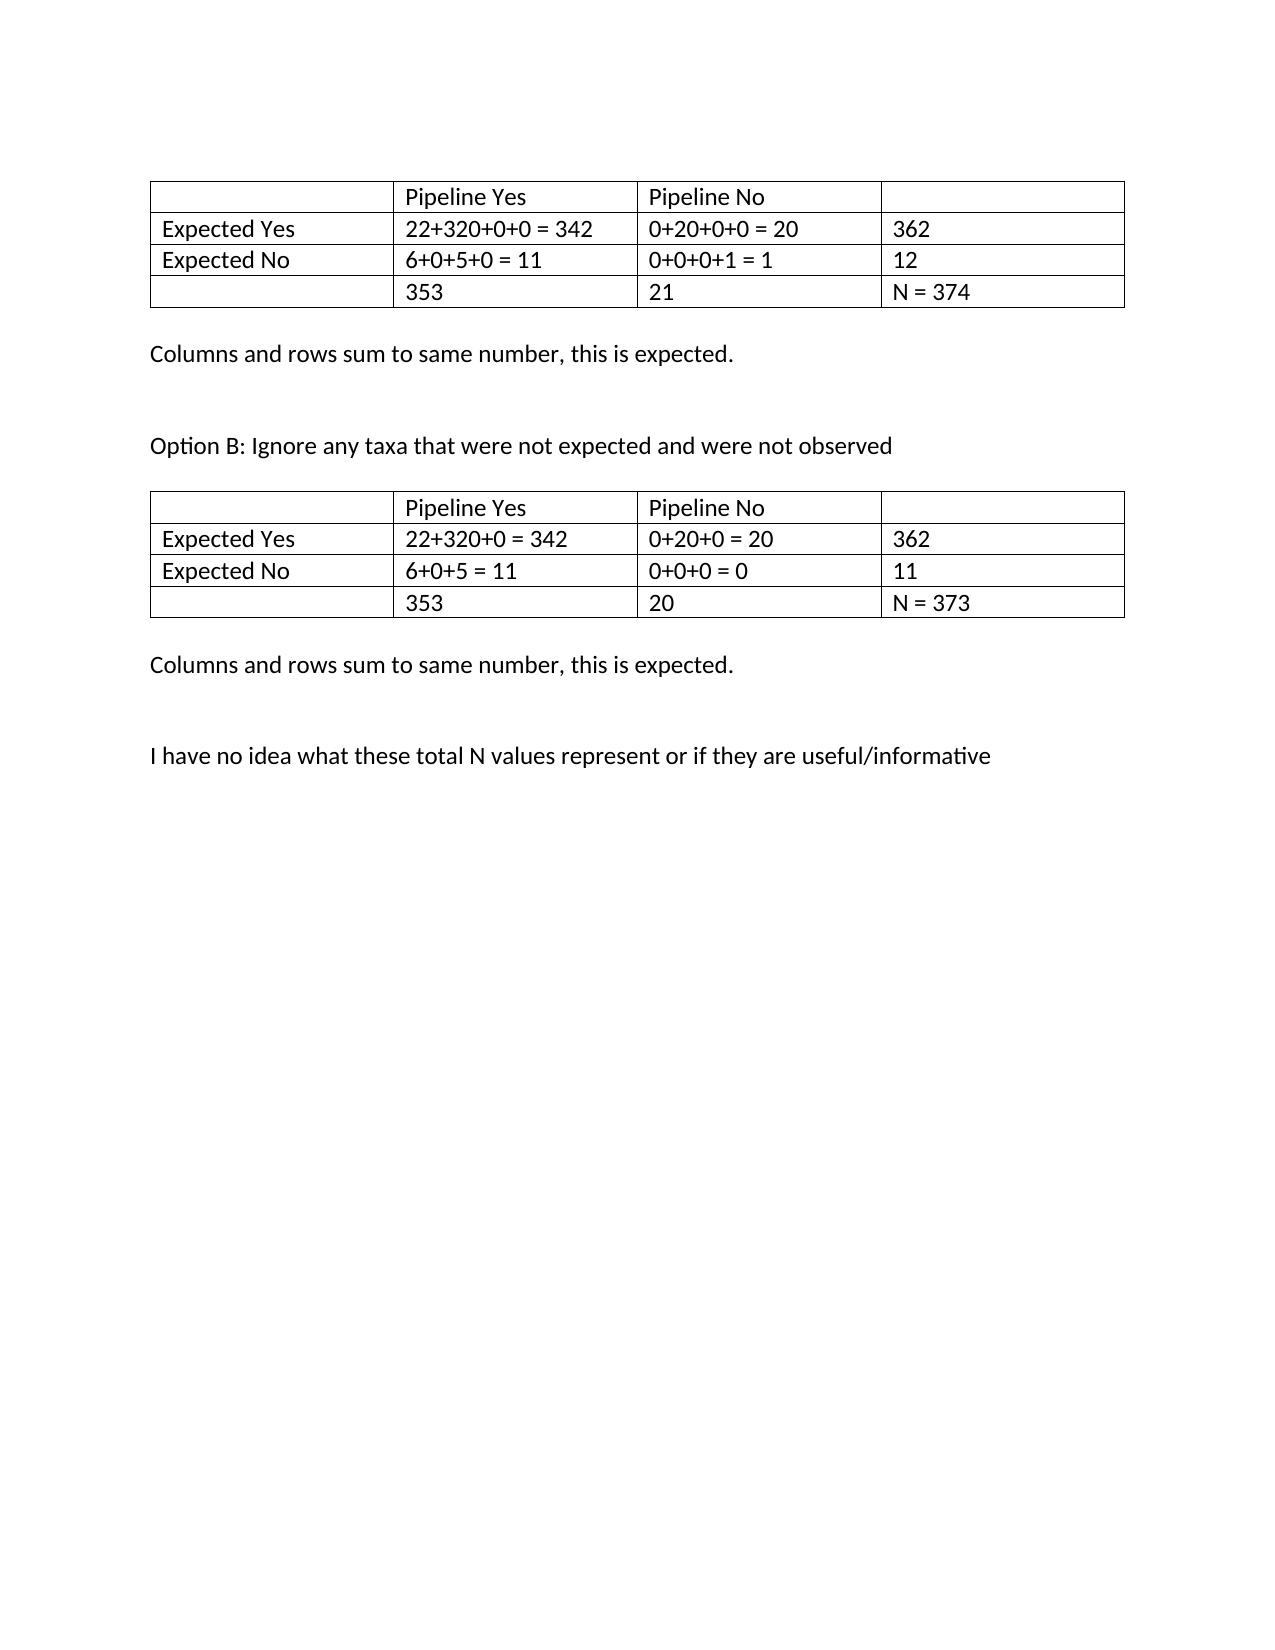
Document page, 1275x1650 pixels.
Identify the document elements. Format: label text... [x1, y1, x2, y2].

table_cell 0+0+0+1 = 1 [638, 245, 881, 275]
table_cell 22+320+0 = 342 [394, 524, 637, 554]
table_cell 362 [882, 213, 1124, 244]
table_cell 12 [882, 245, 1124, 275]
table_cell 11 [882, 555, 1124, 586]
table_cell 362 [882, 524, 1124, 554]
table_cell 0+20+0+0 = 20 [638, 213, 881, 244]
table_cell [151, 276, 393, 307]
table_header [882, 492, 1124, 522]
table_header Pipeline Yes [394, 182, 637, 212]
table_cell Expected No [151, 555, 393, 586]
table_cell 20 [638, 587, 881, 617]
table_cell Expected No [151, 245, 393, 275]
table_header [151, 182, 393, 212]
text Columns and rows sum to same number, this is expected. [150, 649, 1125, 679]
table_cell 6+0+5 = 11 [394, 555, 637, 586]
table_header [151, 492, 393, 522]
table_header [882, 182, 1124, 212]
table_cell N = 374 [882, 276, 1124, 307]
table_cell N = 373 [882, 587, 1124, 617]
table_header Pipeline No [638, 182, 881, 212]
text Columns and rows sum to same number, this is expected. [150, 338, 1125, 369]
table_header Pipeline No [638, 492, 881, 522]
table_cell 21 [638, 276, 881, 307]
text Option B: Ignore any taxa that were not expected and were not observed [150, 430, 1125, 460]
table_header Pipeline Yes [394, 492, 637, 522]
table_cell 6+0+5+0 = 11 [394, 245, 637, 275]
table_cell Expected Yes [151, 213, 393, 244]
table_cell 0+0+0 = 0 [638, 555, 881, 586]
table_cell [151, 587, 393, 617]
table_cell 353 [394, 276, 637, 307]
table_cell 0+20+0 = 20 [638, 524, 881, 554]
table_cell 353 [394, 587, 637, 617]
table_cell 22+320+0+0 = 342 [394, 213, 637, 244]
text I have no idea what these total N values represent or if they are useful/informative [150, 740, 1125, 771]
table_cell Expected Yes [151, 524, 393, 554]
